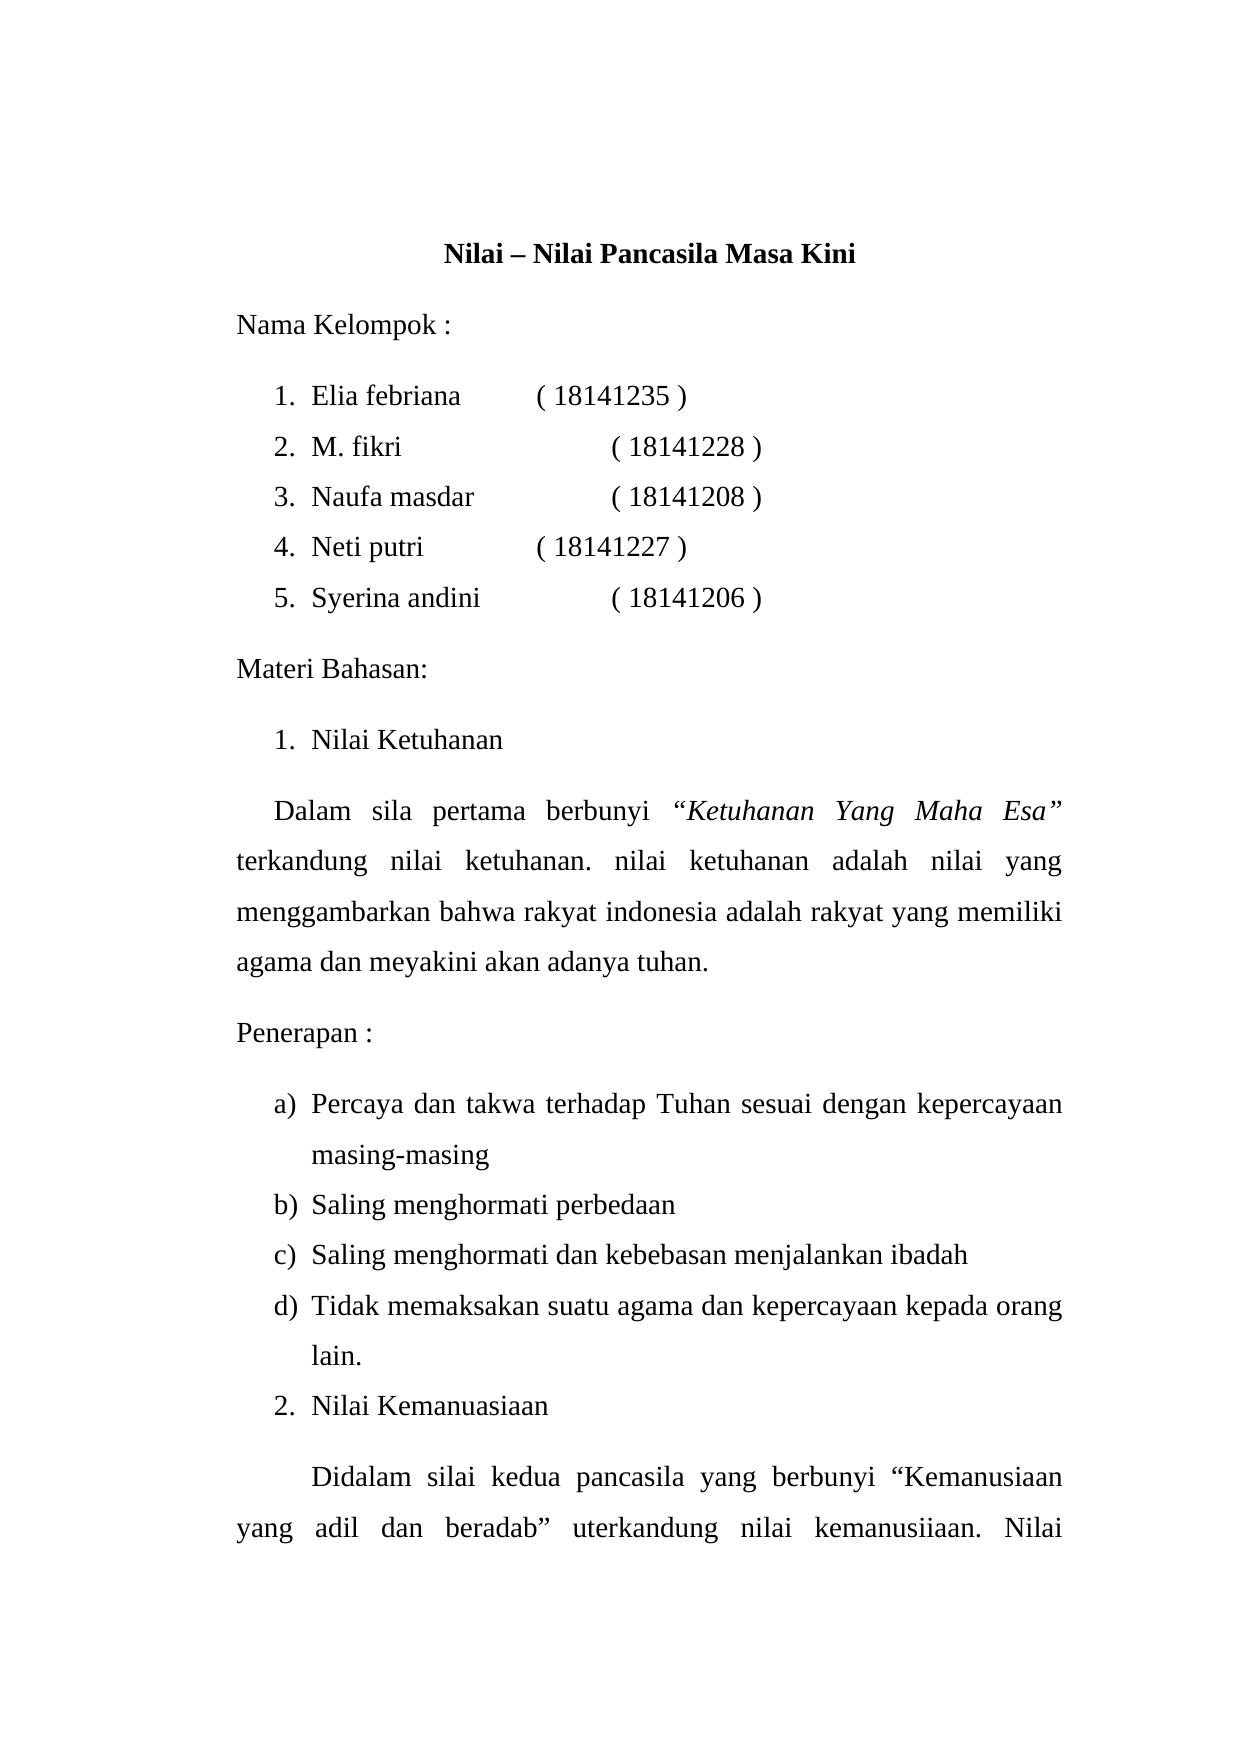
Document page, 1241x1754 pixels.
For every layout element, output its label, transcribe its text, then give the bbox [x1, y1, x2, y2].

list Syerina andini ( 18141206 ) [274, 580, 1063, 613]
text Materi Bahasan: [236, 651, 1063, 684]
list Tidak memaksakan suatu agama dan kepercayaan kepada orang lain. [274, 1288, 1063, 1372]
list Nilai Kemanuasiaan [274, 1388, 1063, 1422]
list Naufa masdar ( 18141208 ) [274, 479, 1063, 513]
list Saling menghormati dan kebebasan menjalankan ibadah [274, 1237, 1063, 1271]
text Nilai – Nilai Pancasila Masa Kini [236, 236, 1063, 270]
list Nilai Ketuhanan [274, 722, 1063, 756]
text Penerapan : [236, 1015, 1063, 1049]
text Dalam sila pertama berbunyi “Ketuhanan Yang Maha Esa” terkandung nilai ketuhanan. nilai ketuhanan adalah nilai yang menggambarkan bahwa rakyat indonesia adalah rakyat yang memiliki agama dan meyakini akan adanya tuhan. [236, 793, 1063, 978]
list Percaya dan takwa terhadap Tuhan sesuai dengan kepercayaan masing-masing [274, 1086, 1063, 1170]
list M. fikri ( 18141228 ) [274, 429, 1063, 462]
list Saling menghormati perbedaan [274, 1187, 1063, 1221]
text Nama Kelompok : [236, 307, 1063, 341]
list Neti putri ( 18141227 ) [274, 529, 1063, 563]
list Elia febriana ( 18141235 ) [274, 378, 1063, 412]
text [236, 1459, 1063, 1543]
